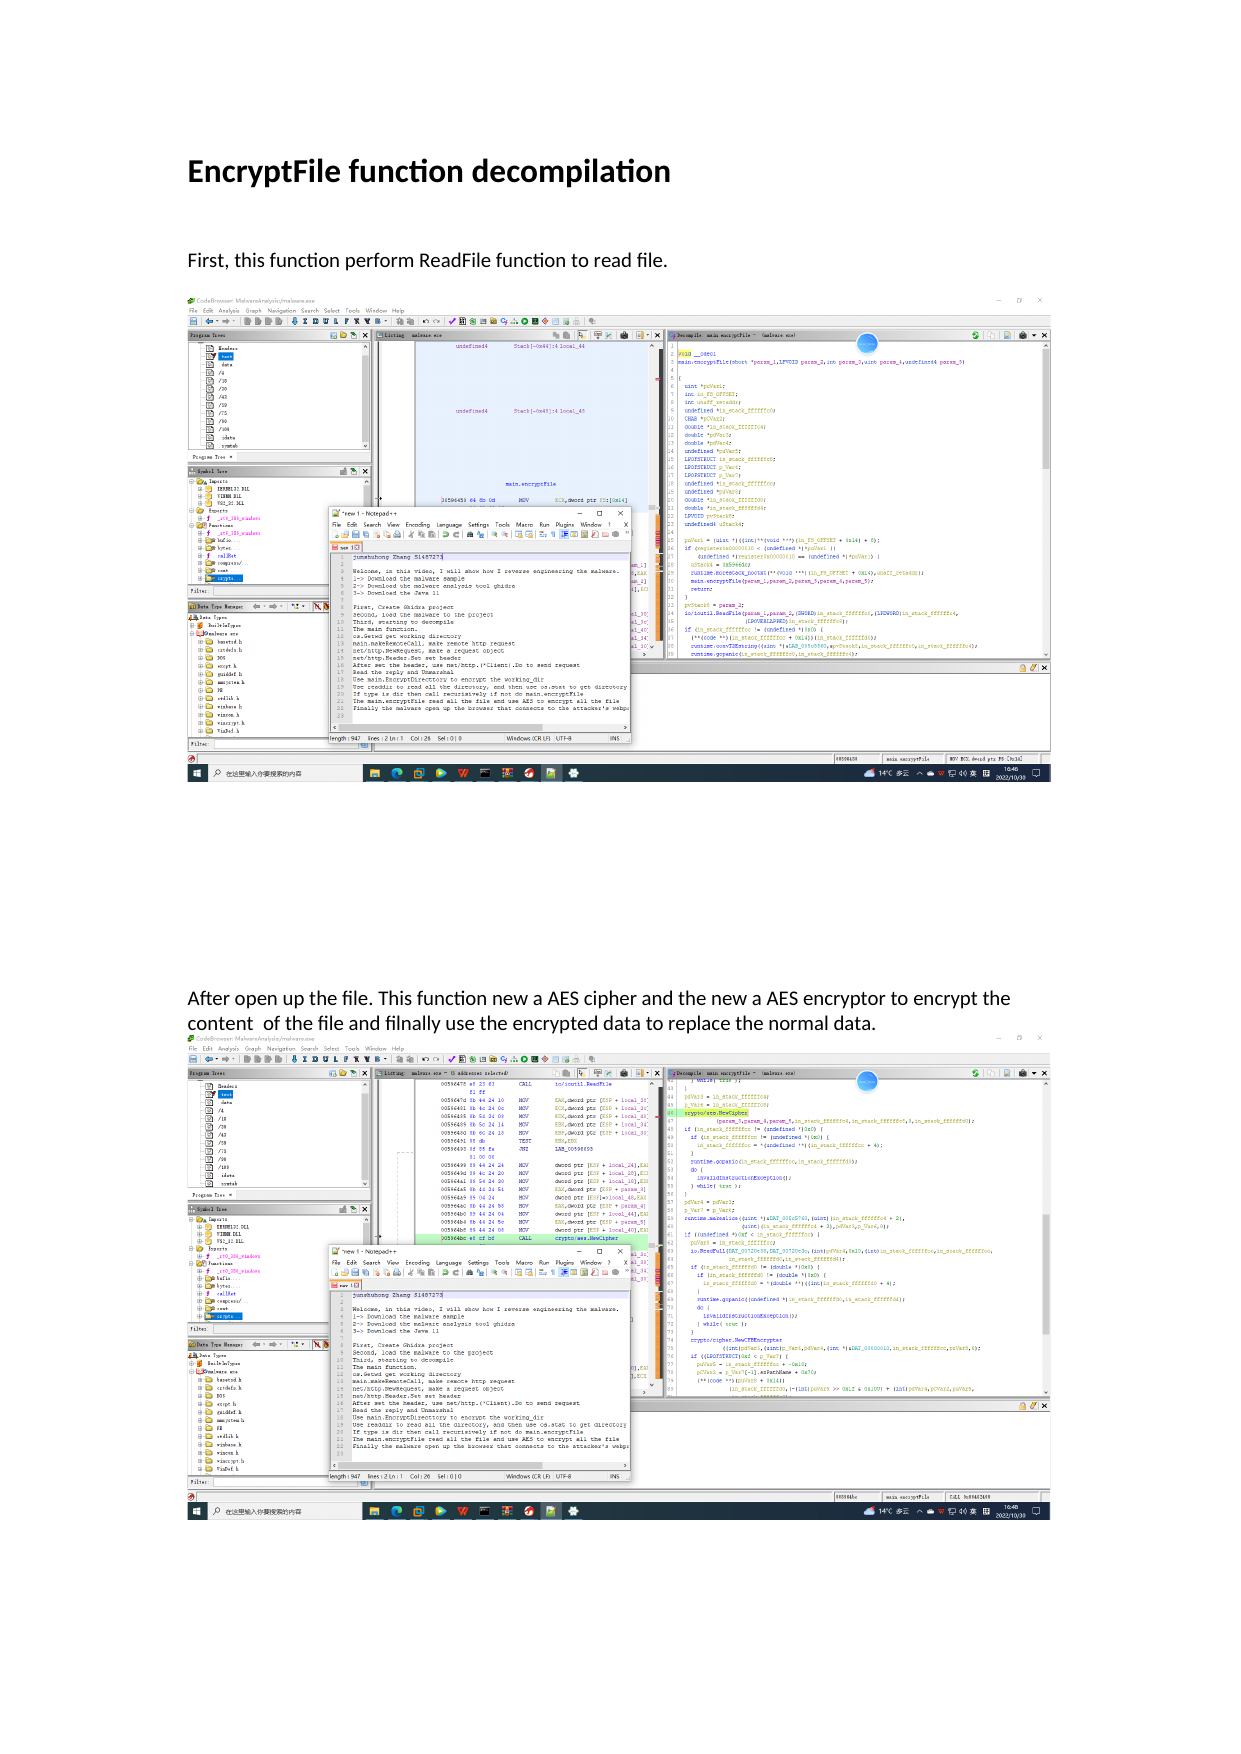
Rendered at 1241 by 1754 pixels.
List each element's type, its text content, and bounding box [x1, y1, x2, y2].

text After open up the file. This function new a AES cipher and the new a AES encryptor to encrypt the content of the file and filnally use the encrypted data to replace the normal data. [187, 985, 1053, 1036]
picture [187, 1035, 1050, 1520]
text First, this function perform ReadFile function to read file. [187, 247, 1053, 273]
picture [187, 298, 1051, 782]
subtitle EncryptFile function decompilation [187, 150, 1053, 191]
